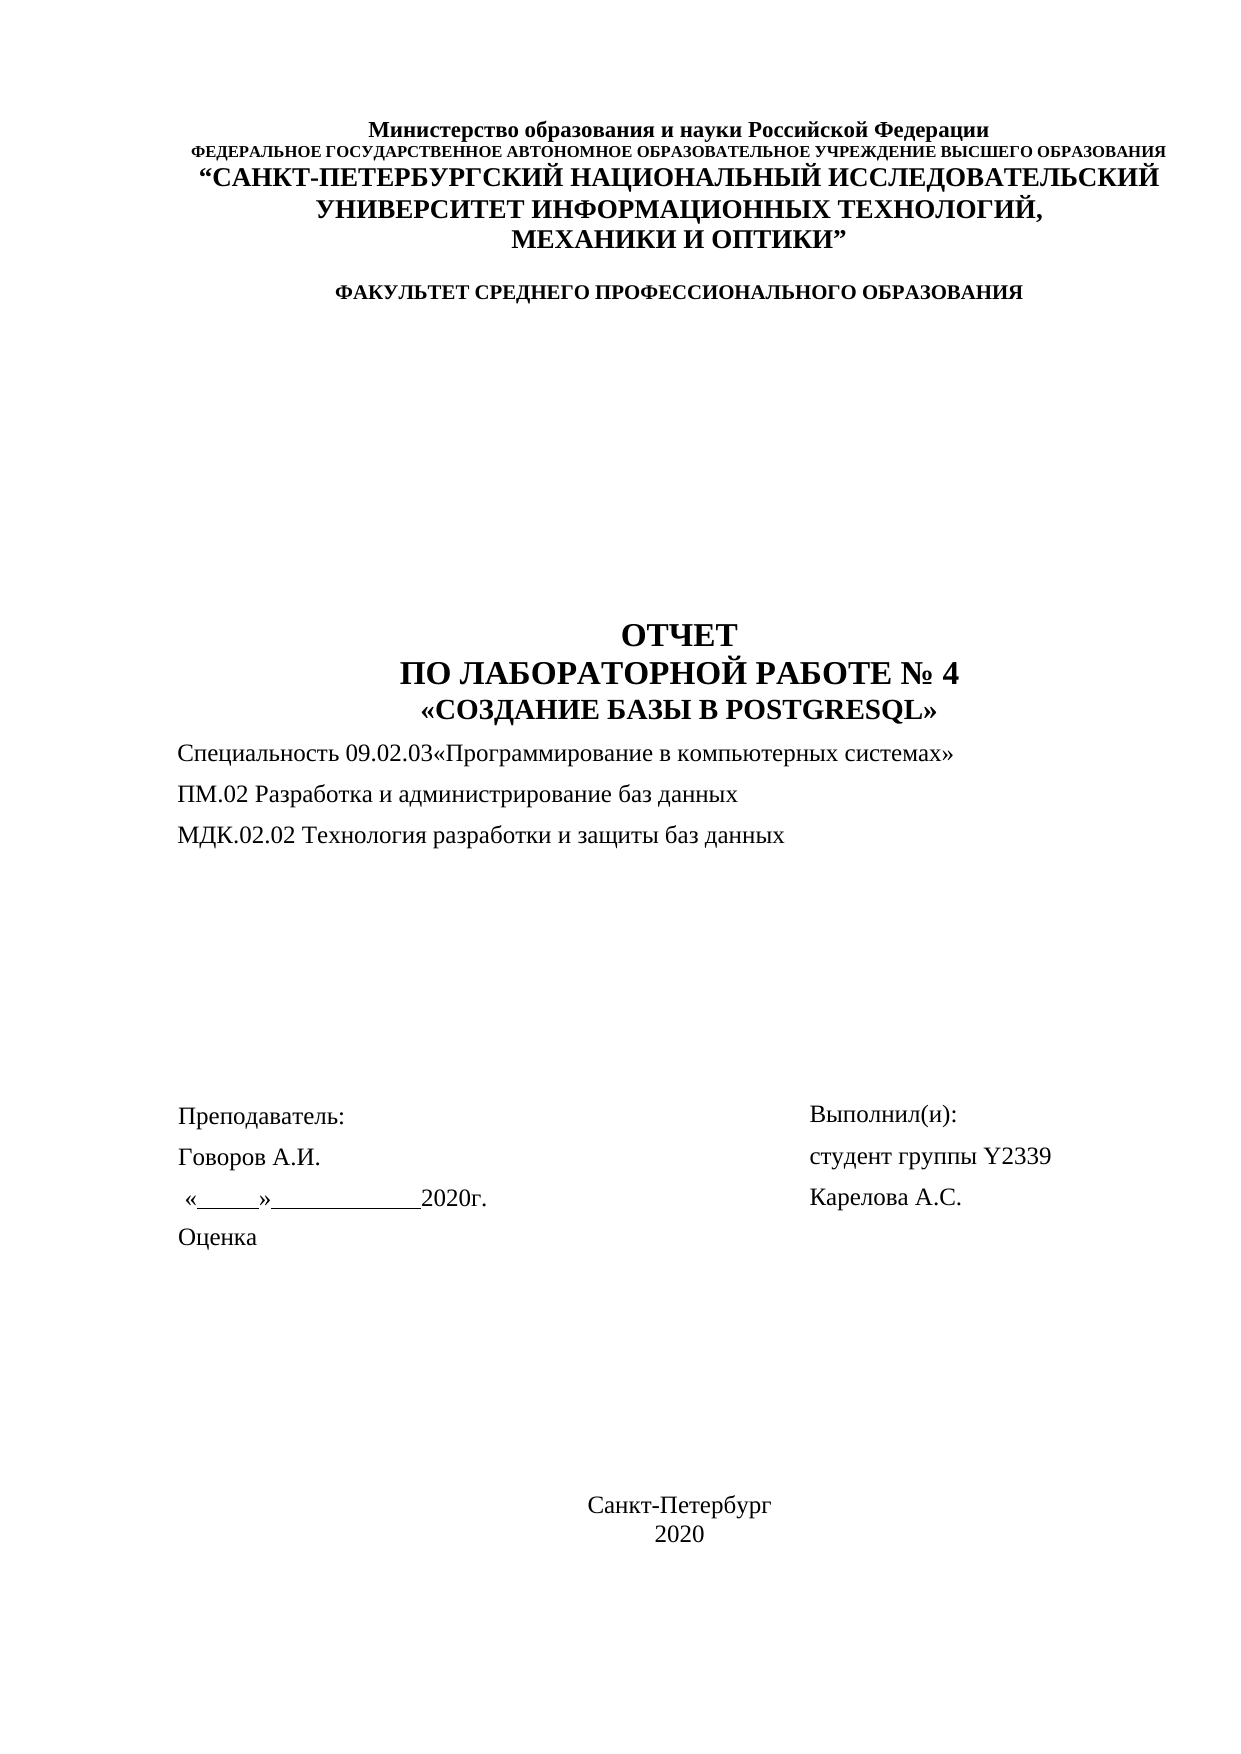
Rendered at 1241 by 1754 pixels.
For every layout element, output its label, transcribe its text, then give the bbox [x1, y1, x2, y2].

text МЕХАНИКИ И ОПТИКИ” [189, 224, 1169, 254]
table_header Выполнил(и): студент группы Y2339 Карелова А.С. [649, 1101, 1072, 1252]
table_header Преподаватель: Говоров А.И. « » 2020г. Оценка [157, 1101, 649, 1252]
text Специальность 09.02.03«Программирование в компьютерных системах» ПМ.02 Разработка и администрирование баз данных [177, 738, 956, 808]
title ОТЧЕТ [189, 616, 1169, 654]
text “САНКТ-ПЕТЕРБУРГСКИЙ НАЦИОНАЛЬНЫЙ ИССЛЕДОВАТЕЛЬСКИЙ УНИВЕРСИТЕТ ИНФОРМАЦИОННЫХ ТЕХНОЛОГИЙ, [189, 162, 1169, 224]
text ФАКУЛЬТЕТ СРЕДНЕГО ПРОФЕССИОНАЛЬНОГО ОБРАЗОВАНИЯ [189, 279, 1169, 304]
text Министерство образования и науки Российской Федерации [189, 116, 1169, 143]
text ФЕДЕРАЛЬНОЕ ГОСУДАРСТВЕННОЕ АВТОНОМНОЕ ОБРАЗОВАТЕЛЬНОЕ УЧРЕЖДЕНИЕ ВЫСШЕГО ОБРАЗОВАНИЯ [189, 143, 1169, 162]
text «СОЗДАНИЕ БАЗЫ В POSTGRESQL» [189, 692, 1169, 726]
text Санкт-Петербург 2020 [587, 1491, 771, 1547]
text МДК.02.02 Технология разработки и защиты баз данных [177, 821, 1192, 849]
title ПО ЛАБОРАТОРНОЙ РАБОТЕ № 4 [189, 654, 1170, 692]
